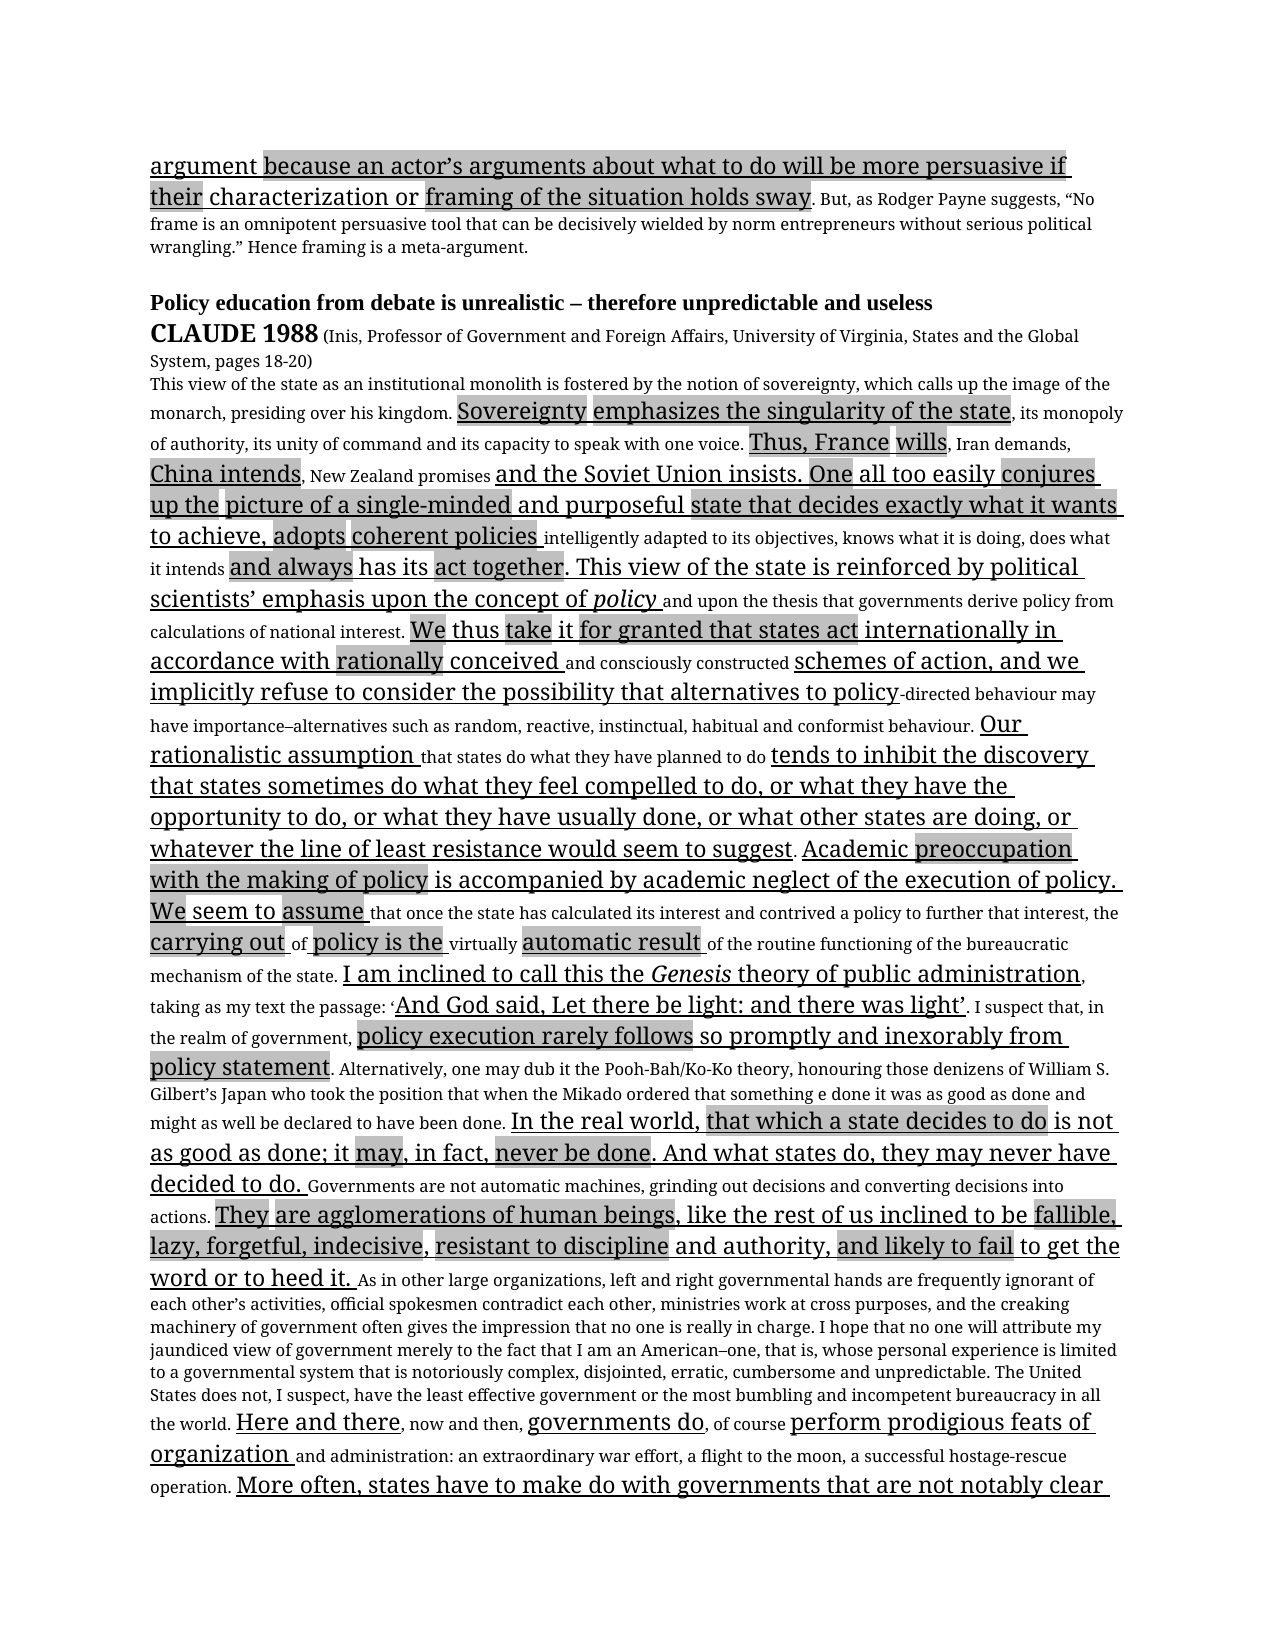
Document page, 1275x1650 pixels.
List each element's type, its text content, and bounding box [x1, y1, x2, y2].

text Policy education from debate is unrealistic – therefore unpredictable and useless [150, 289, 1125, 316]
text CLAUDE 1988 (Inis, Professor of Government and Foreign Affairs, University of Virginia, States and the Global System, pages 18-20) [150, 316, 1125, 372]
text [150, 372, 1125, 1500]
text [150, 150, 1125, 258]
